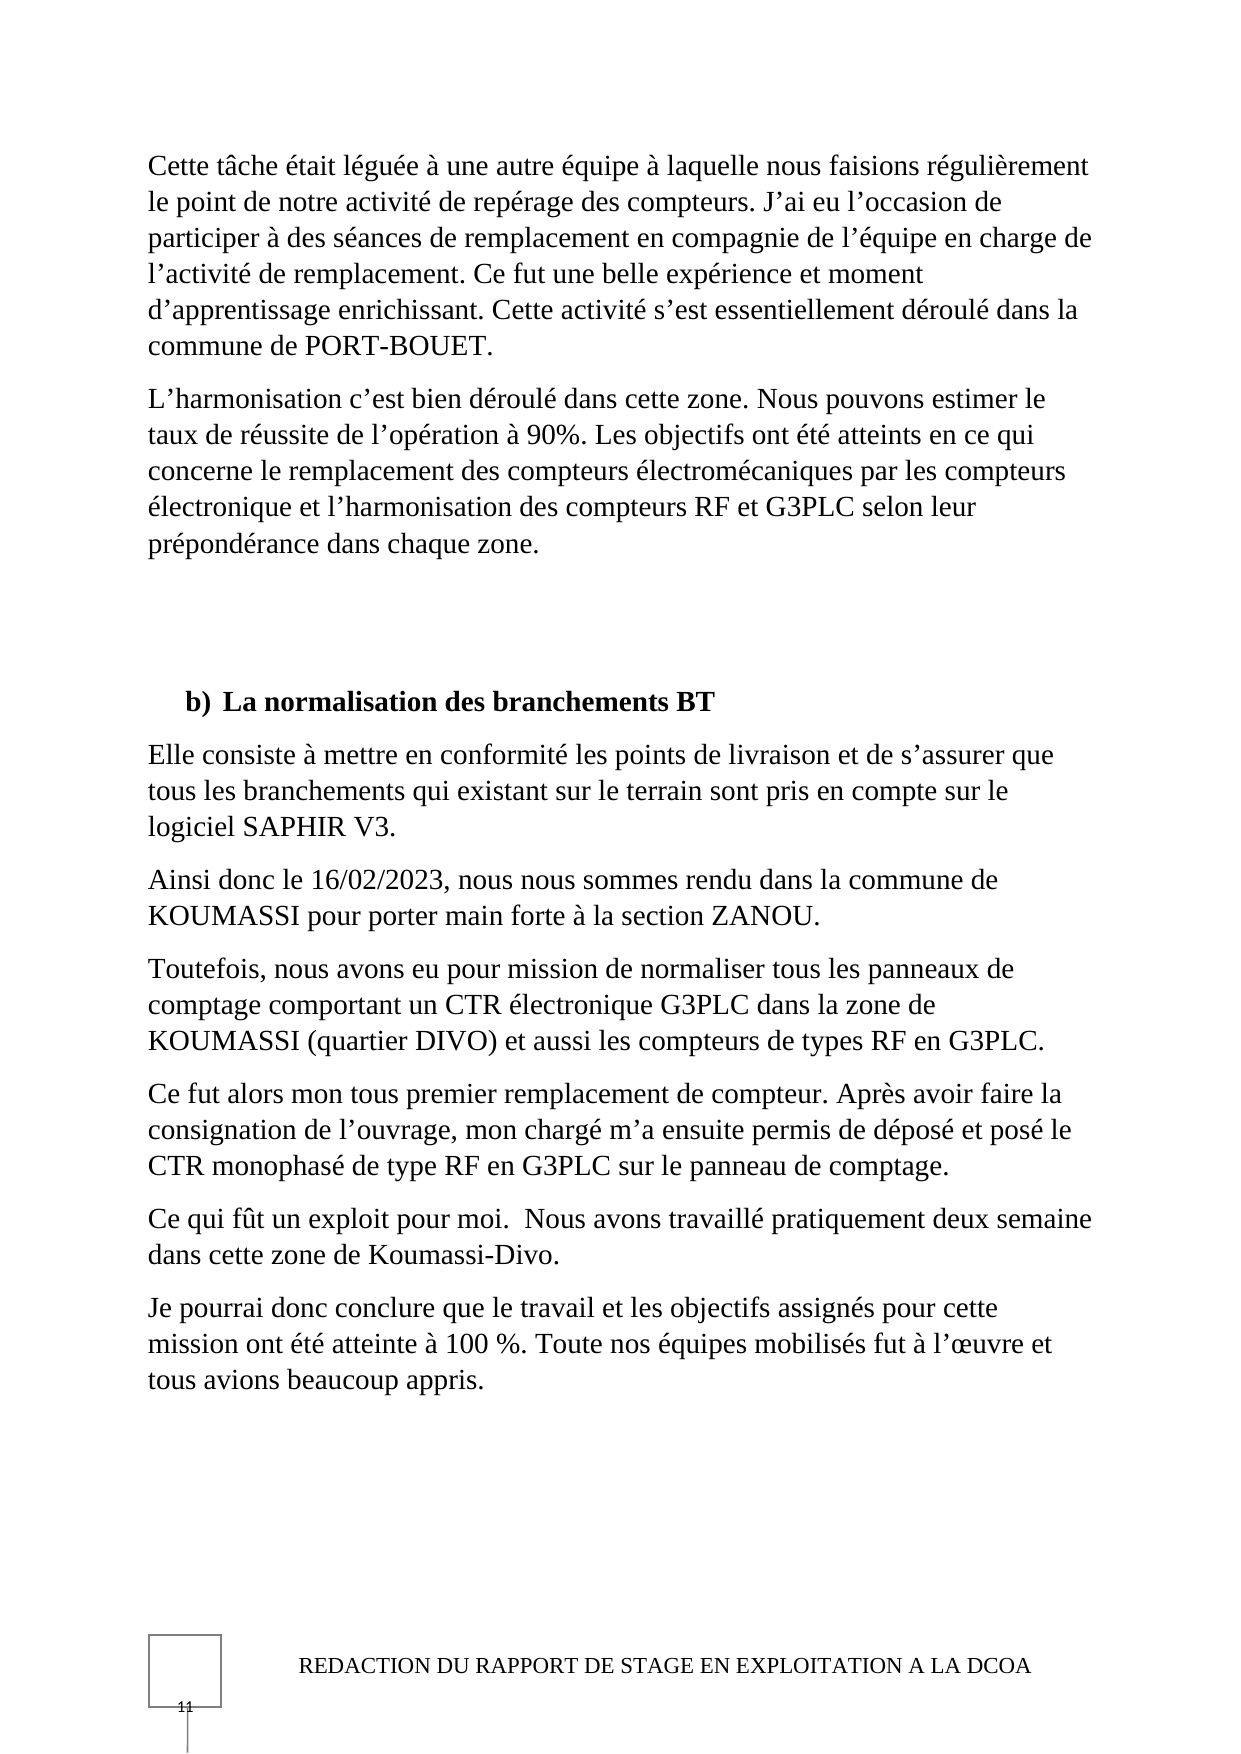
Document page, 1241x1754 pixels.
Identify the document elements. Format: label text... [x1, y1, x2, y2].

text Toutefois, nous avons eu pour mission de normaliser tous les panneaux de comptage comportant un CTR électronique G3PLC dans la zone de KOUMASSI (quartier DIVO) et aussi les compteurs de types RF en G3PLC. [148, 951, 1093, 1057]
text Ainsi donc le 16/02/2023, nous nous sommes rendu dans la commune de KOUMASSI pour porter main forte à la section ZANOU. [148, 862, 1093, 932]
text Elle consiste à mettre en conformité les points de livraison et de s’assurer que tous les branchements qui existant sur le terrain sont pris en compte sur le logiciel SAPHIR V3. [148, 737, 1093, 843]
text Ce qui fût un exploit pour moi. Nous avons travaillé pratiquement deux semaine dans cette zone de Koumassi-Divo. [148, 1201, 1093, 1271]
text Cette tâche était léguée à une autre équipe à laquelle nous faisions régulièrement le point de notre activité de repérage des compteurs. J’ai eu l’occasion de participer à des séances de remplacement en compagnie de l’équipe en charge de l’activité de remplacement. Ce fut une belle expérience et moment d’apprentissage enrichissant. Cette activité s’est essentiellement déroulé dans la commune de PORT-BOUET. [148, 148, 1093, 362]
text Je pourrai donc conclure que le travail et les objectifs assignés pour cette mission ont été atteinte à 100 %. Toute nos équipes mobilisés fut à l’œuvre et tous avions beaucoup appris. [148, 1290, 1093, 1396]
list La normalisation des branchements BT [185, 684, 1093, 718]
text Ce fut alors mon tous premier remplacement de compteur. Après avoir faire la consignation de l’ouvrage, mon chargé m’a ensuite permis de déposé et posé le CTR monophasé de type RF en G3PLC sur le panneau de comptage. [148, 1076, 1093, 1182]
text L’harmonisation c’est bien déroulé dans cette zone. Nous pouvons estimer le taux de réussite de l’opération à 90%. Les objectifs ont été atteints en ce qui concerne le remplacement des compteurs électromécaniques par les compteurs électronique et l’harmonisation des compteurs RF et G3PLC selon leur prépondérance dans chaque zone. [148, 381, 1093, 559]
